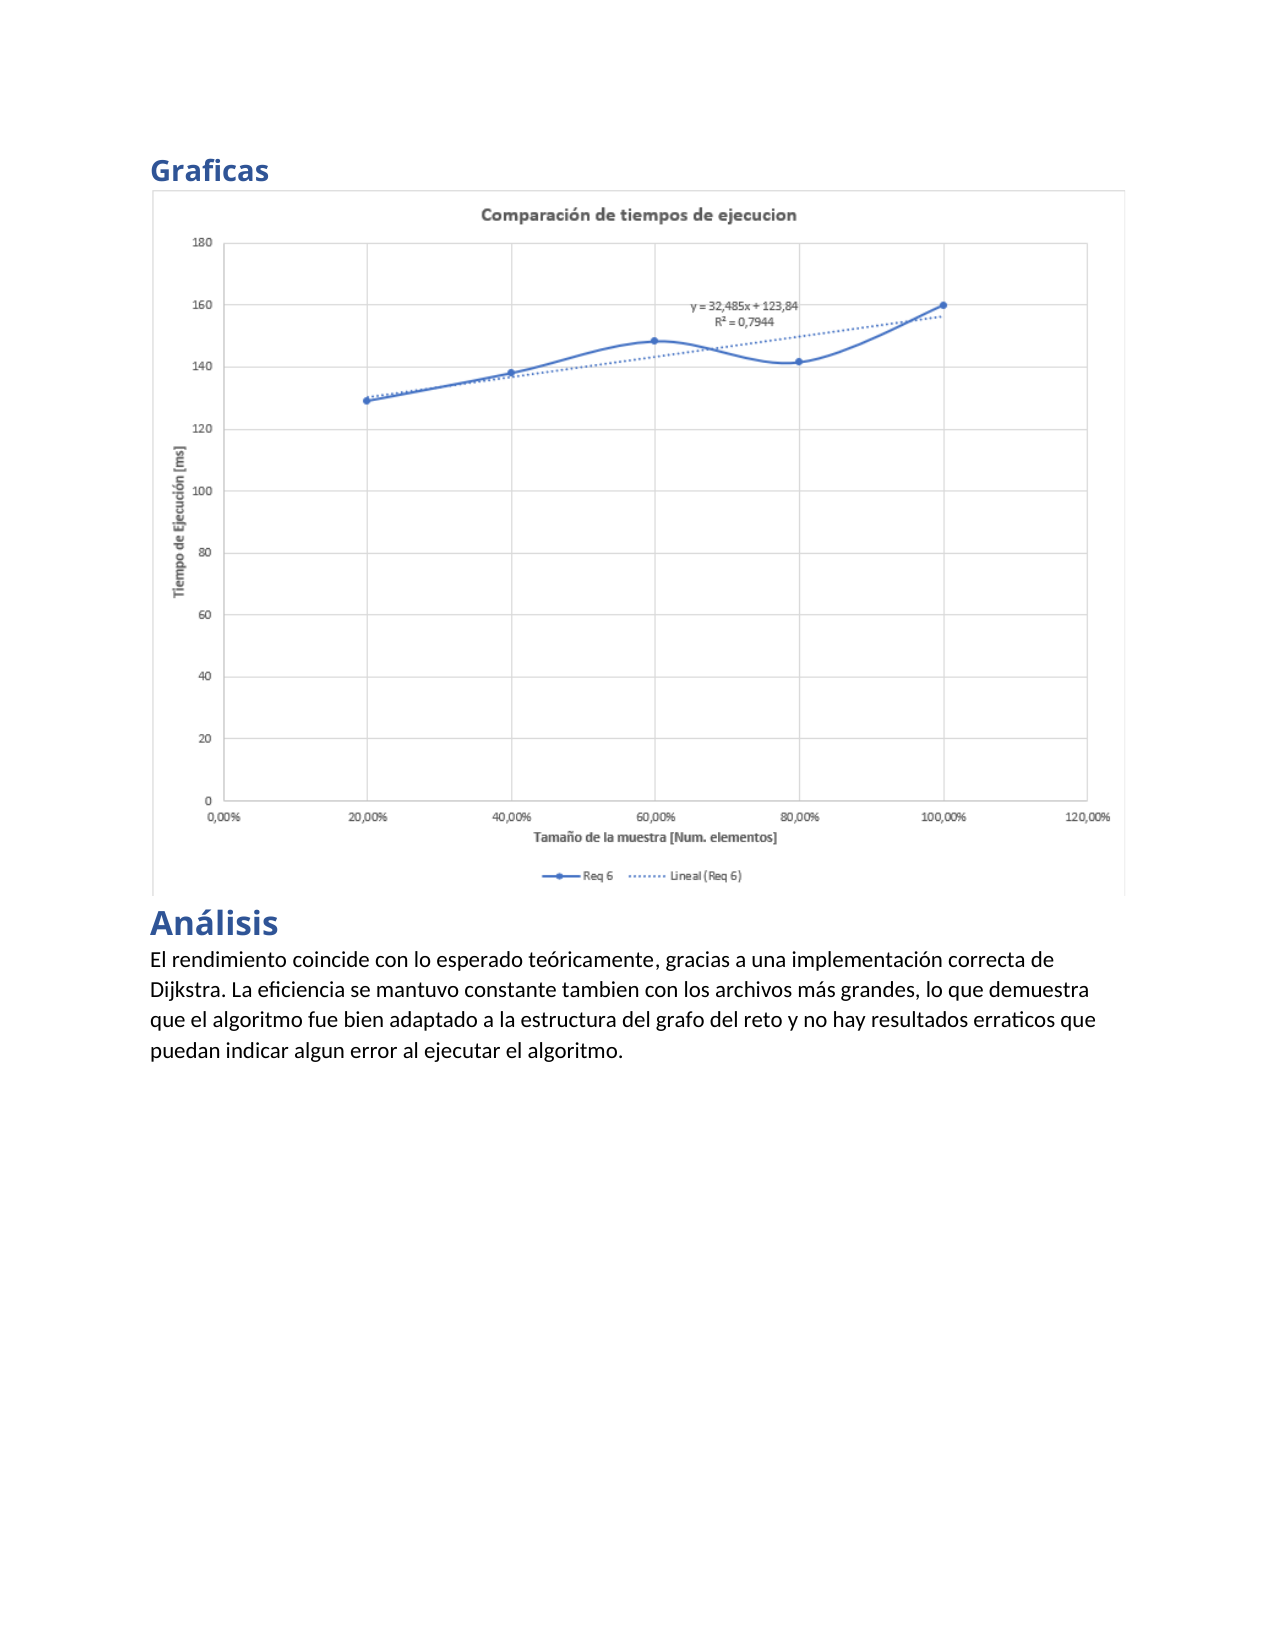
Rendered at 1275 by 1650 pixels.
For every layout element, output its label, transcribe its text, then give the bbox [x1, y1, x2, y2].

subtitle Análisis [150, 900, 1125, 945]
subtitle Graficas [150, 150, 1125, 189]
text El rendimiento coincide con lo esperado teóricamente, gracias a una implementación correcta de Dijkstra. La eficiencia se mantuvo constante tambien con los archivos más grandes, lo que demuestra que el algoritmo fue bien adaptado a la estructura del grafo del reto y no hay resultados erraticos que puedan indicar algun error al ejecutar el algoritmo. [150, 945, 1125, 1064]
picture [150, 189, 1125, 896]
